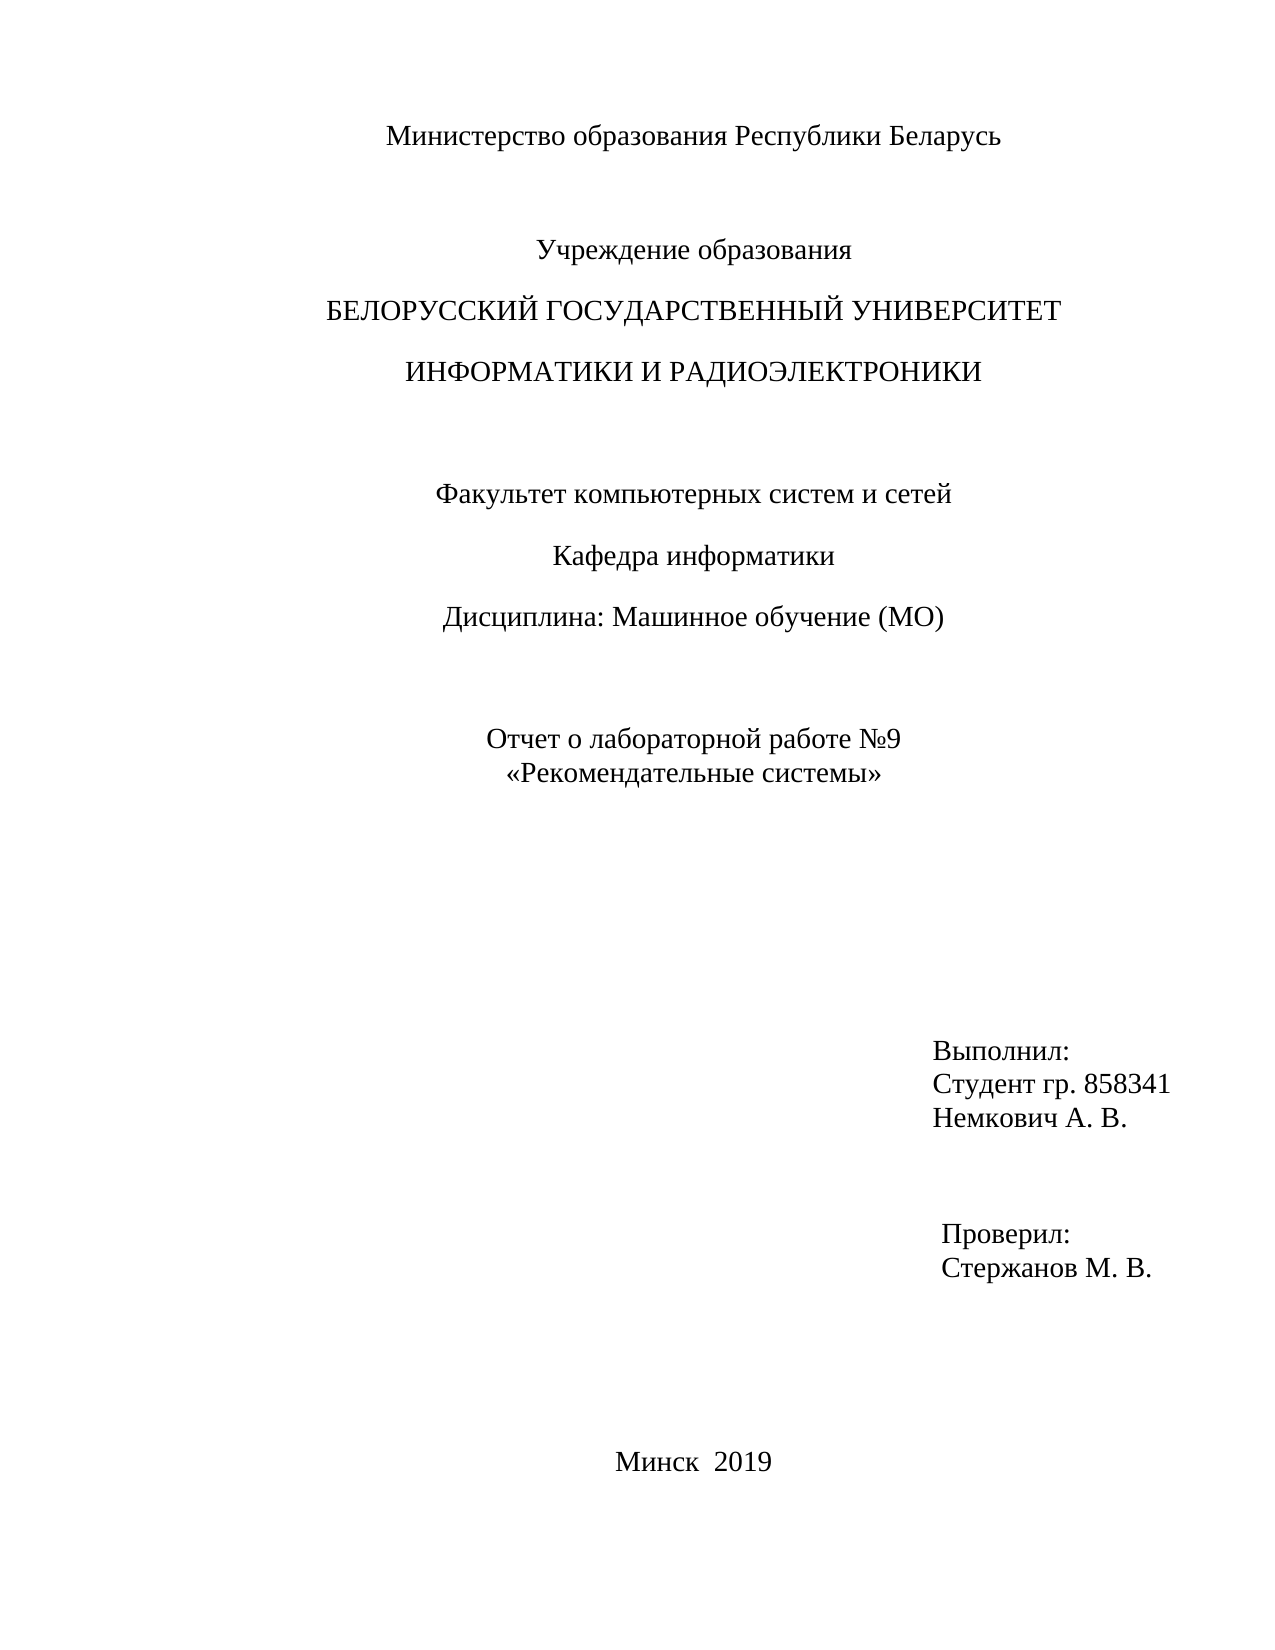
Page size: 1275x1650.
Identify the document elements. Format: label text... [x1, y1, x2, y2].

table_cell Студент гр. 858341 [921, 1067, 1186, 1100]
text ИНФОРМАТИКИ И РАДИОЭЛЕКТРОНИКИ [201, 354, 1186, 388]
text БЕЛОРУССКИЙ ГОСУДАРСТВЕННЫЙ УНИВЕРСИТЕТ [201, 293, 1186, 327]
table_header Выполнил: [921, 1033, 1186, 1067]
text Отчет о лабораторной работе №9 [201, 721, 1186, 755]
text Дисциплина: Машинное обучение (МО) [201, 599, 1186, 632]
text Факультет компьютерных систем и сетей [201, 477, 1186, 510]
text Учреждение образования [201, 232, 1186, 266]
text Министерство образования Республики Беларусь [201, 118, 1186, 152]
text Кафедра информатики [201, 538, 1186, 571]
table_cell Стержанов М. В. [930, 1250, 1186, 1283]
table_cell Немкович А. В. [921, 1100, 1186, 1134]
text «Рекомендательные системы» [867, 755, 1186, 788]
text Минск 2019 [201, 1444, 1186, 1478]
text «Рекомендательные системы» [201, 755, 520, 788]
table_header Проверил: [930, 1216, 1186, 1250]
